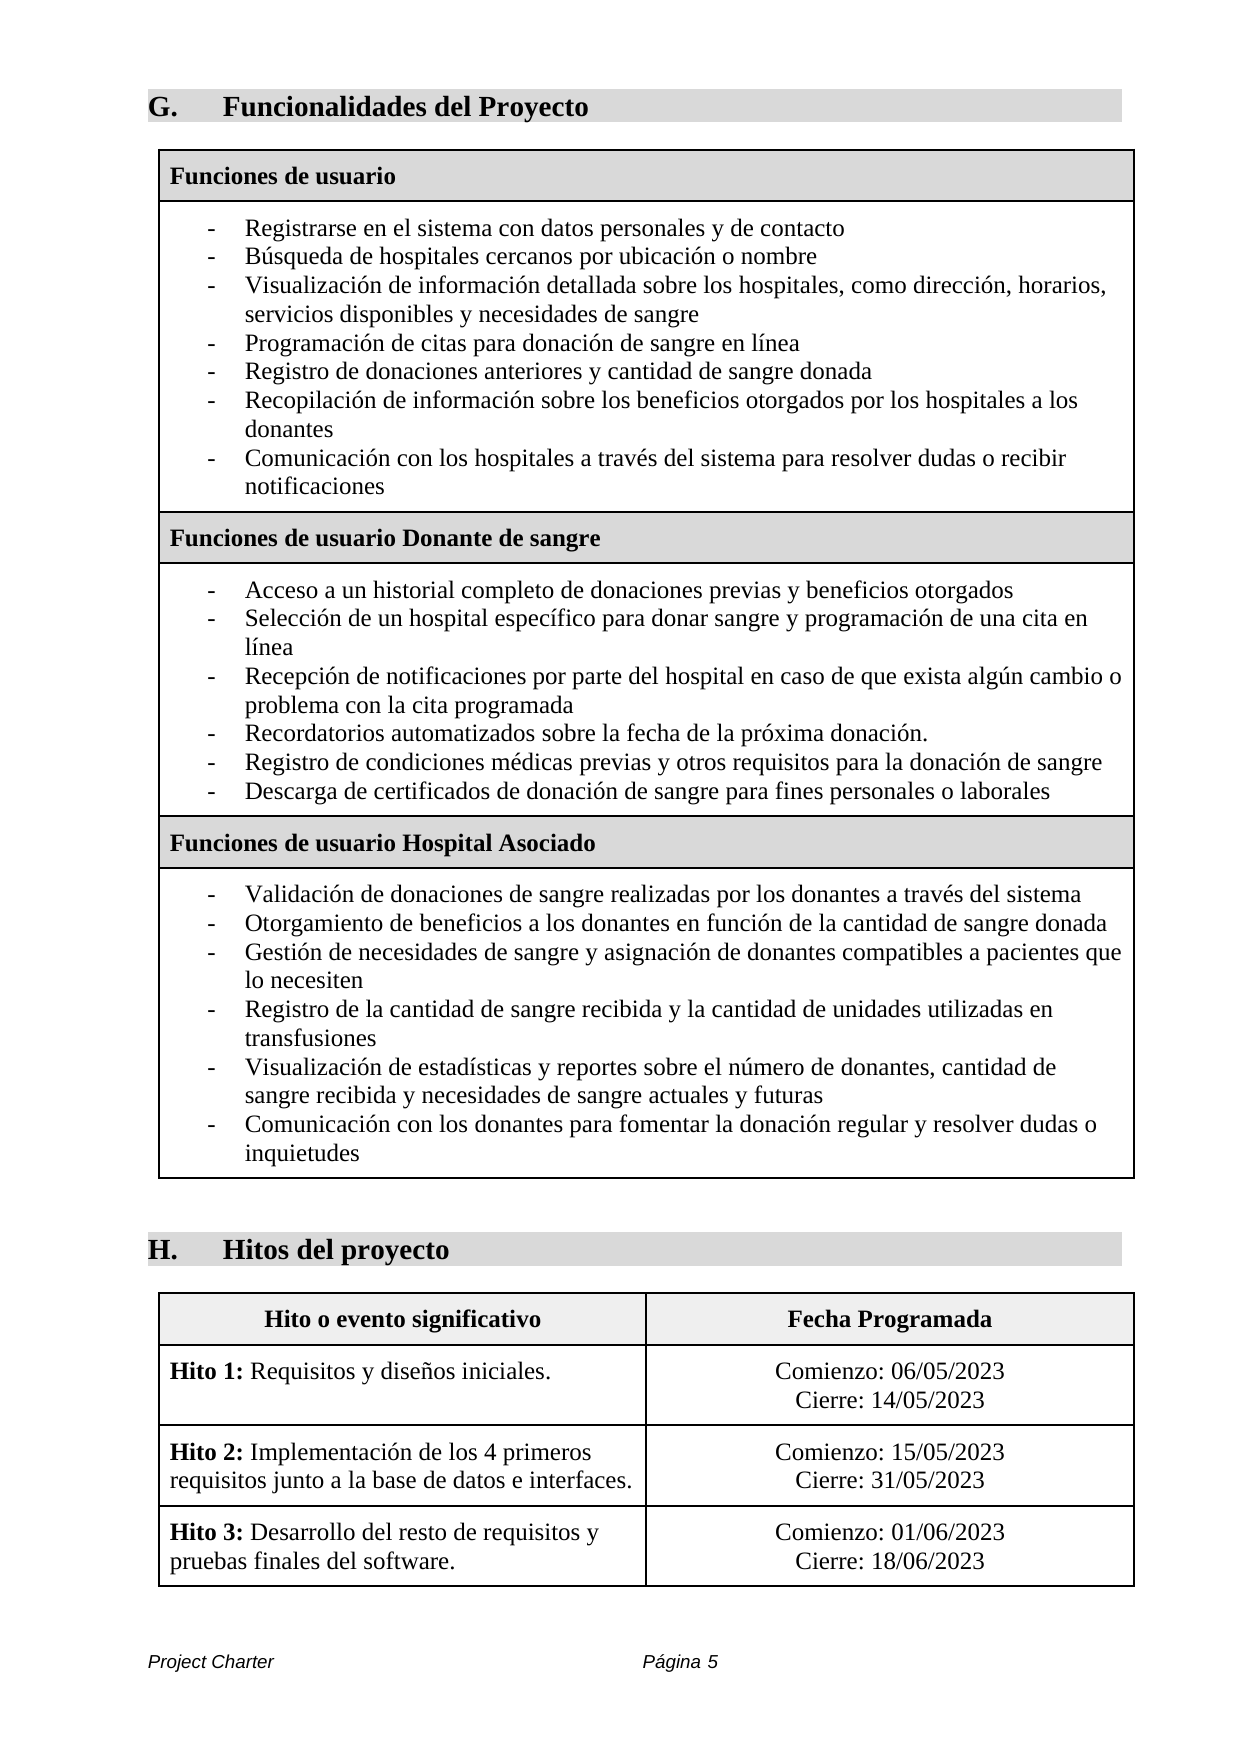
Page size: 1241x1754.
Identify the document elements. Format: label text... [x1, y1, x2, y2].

table_header Funciones de usuario [160, 151, 1133, 200]
table_cell Hito 1: Requisitos y diseños iniciales. [160, 1346, 645, 1424]
table_cell Funciones de usuario Donante de sangre [160, 513, 1133, 562]
table_cell Acceso a un historial completo de donaciones previas y beneficios otorgados Selección de un hospital específico para donar sangre y programación de una cita en línea Recepción de notificaciones por parte del hospital en caso de que exista algún cambio o problema con la cita programada Recordatorios automatizados sobre la fecha de la próxima donación. Registro de condiciones médicas previas y otros requisitos para la donación de sangre Descarga de certificados de donación de sangre para fines personales o laborales [160, 564, 1133, 815]
table_cell Registrarse en el sistema con datos personales y de contacto Búsqueda de hospitales cercanos por ubicación o nombre Visualización de información detallada sobre los hospitales, como dirección, horarios, servicios disponibles y necesidades de sangre Programación de citas para donación de sangre en línea Registro de donaciones anteriores y cantidad de sangre donada Recopilación de información sobre los beneficios otorgados por los hospitales a los donantes Comunicación con los hospitales a través del sistema para resolver dudas o recibir notificaciones [160, 202, 1133, 511]
table_cell Comienzo: 06/05/2023 Cierre: 14/05/2023 [647, 1346, 1133, 1424]
table_cell Hito 3: Desarrollo del resto de requisitos y pruebas finales del software. [160, 1507, 645, 1585]
text H. Hitos del proyecto [148, 1232, 1122, 1266]
table_cell Comienzo: 15/05/2023 Cierre: 31/05/2023 [647, 1426, 1133, 1504]
table_cell Validación de donaciones de sangre realizadas por los donantes a través del sistema Otorgamiento de beneficios a los donantes en función de la cantidad de sangre donada Gestión de necesidades de sangre y asignación de donantes compatibles a pacientes que lo necesiten Registro de la cantidad de sangre recibida y la cantidad de unidades utilizadas en transfusiones Visualización de estadísticas y reportes sobre el número de donantes, cantidad de sangre recibida y necesidades de sangre actuales y futuras Comunicación con los donantes para fomentar la donación regular y resolver dudas o inquietudes [160, 869, 1133, 1177]
table_header Hito o evento significativo [160, 1294, 645, 1344]
table_cell Comienzo: 01/06/2023 Cierre: 18/06/2023 [647, 1507, 1133, 1585]
table_cell Funciones de usuario Hospital Asociado [160, 817, 1133, 867]
text G. Funcionalidades del Proyecto [148, 89, 1122, 122]
table_cell Hito 2: Implementación de los 4 primeros requisitos junto a la base de datos e interfaces. [160, 1426, 645, 1504]
table_header Fecha Programada [647, 1294, 1133, 1344]
